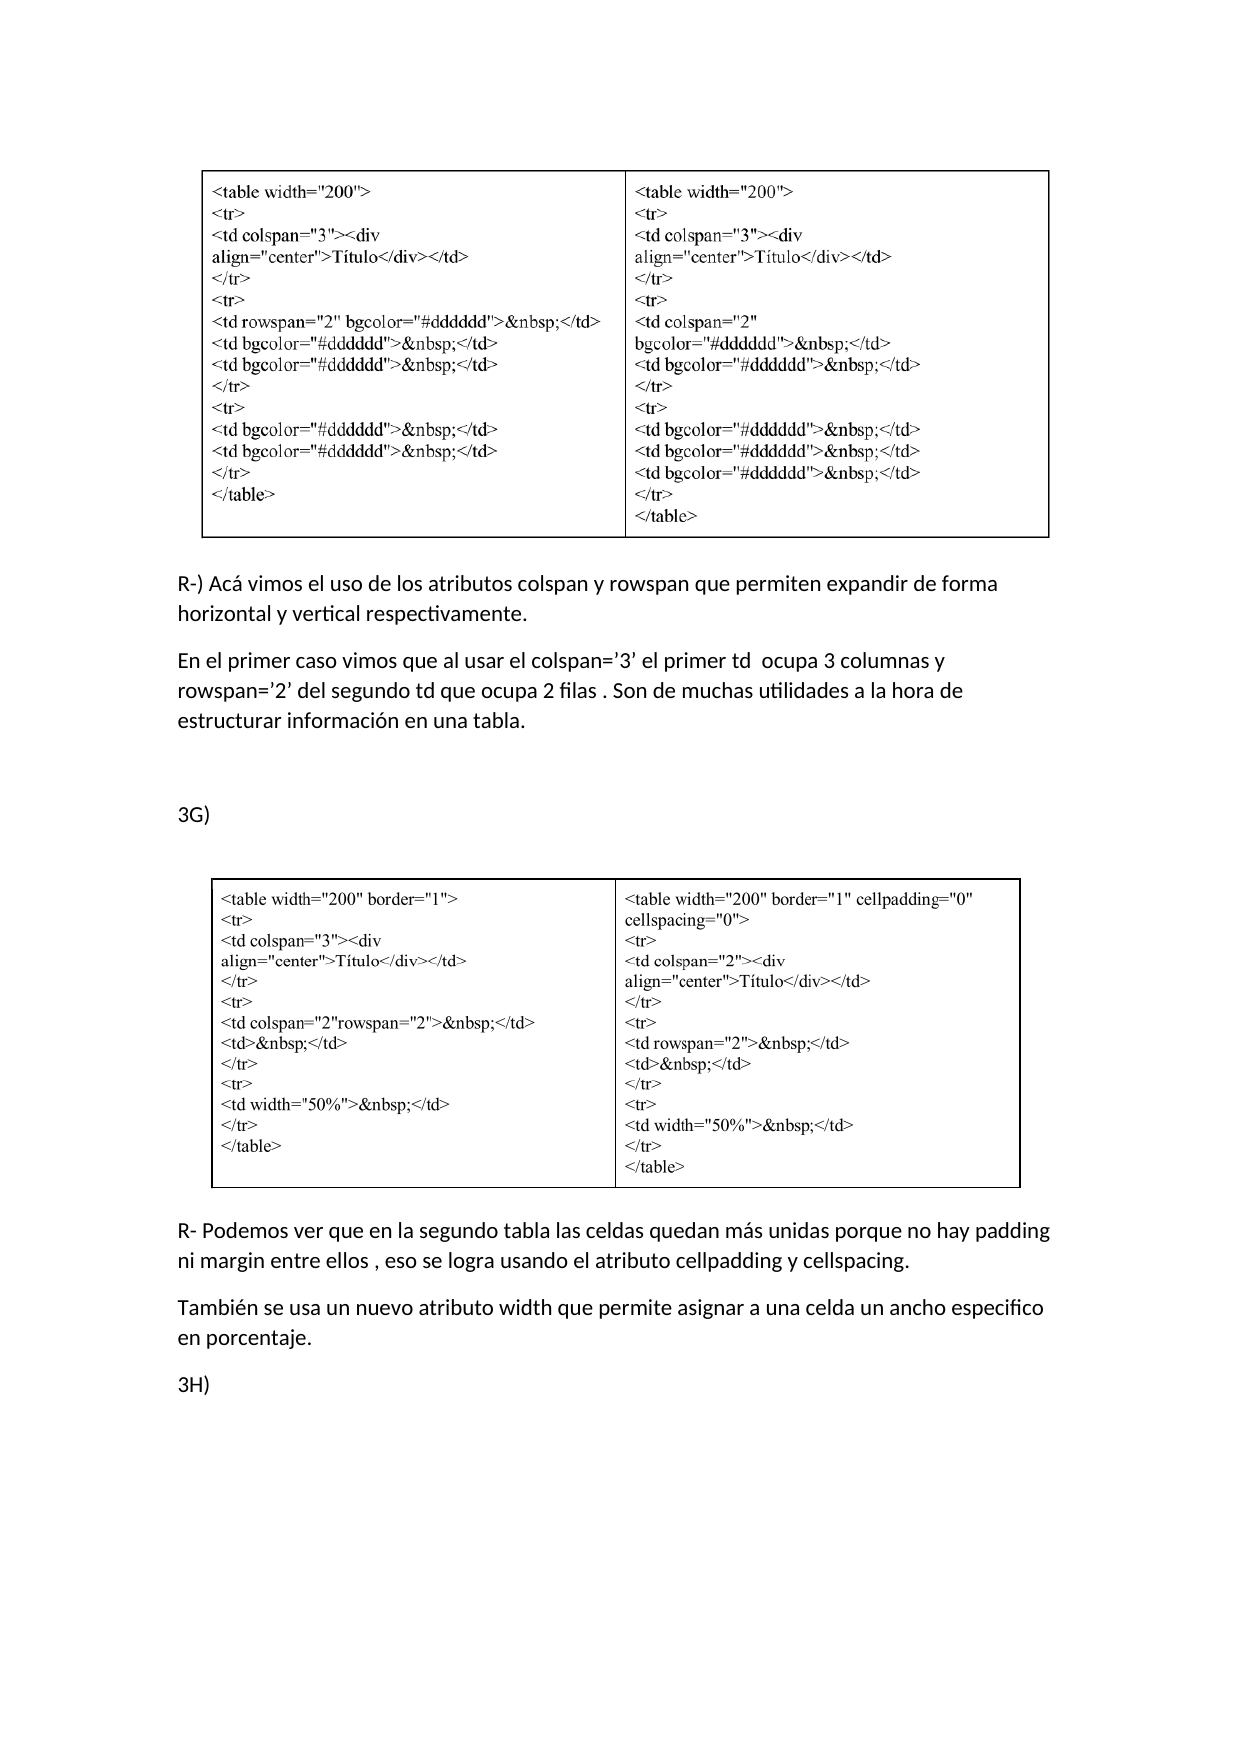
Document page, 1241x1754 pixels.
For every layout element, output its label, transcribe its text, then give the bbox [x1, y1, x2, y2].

text 3H) [177, 1370, 1063, 1398]
text 3G) [177, 800, 1063, 828]
text En el primer caso vimos que al usar el colspan=’3’ el primer td ocupa 3 columnas y rowspan=’2’ del segundo td que ocupa 2 filas . Son de muchas utilidades a la hora de estructurar información en una tabla. [177, 646, 1063, 734]
text R-) Acá vimos el uso de los atributos colspan y rowspan que permiten expandir de forma horizontal y vertical respectivamente. [177, 569, 1063, 627]
text R- Podemos ver que en la segundo tabla las celdas quedan más unidas porque no hay padding ni margin entre ellos , eso se logra usando el atributo cellpadding y cellspacing. [177, 1216, 1063, 1274]
picture [177, 147, 1063, 551]
text También se usa un nuevo atributo width que permite asignar a una celda un ancho especifico en porcentaje. [177, 1293, 1063, 1351]
picture [177, 847, 1063, 1197]
